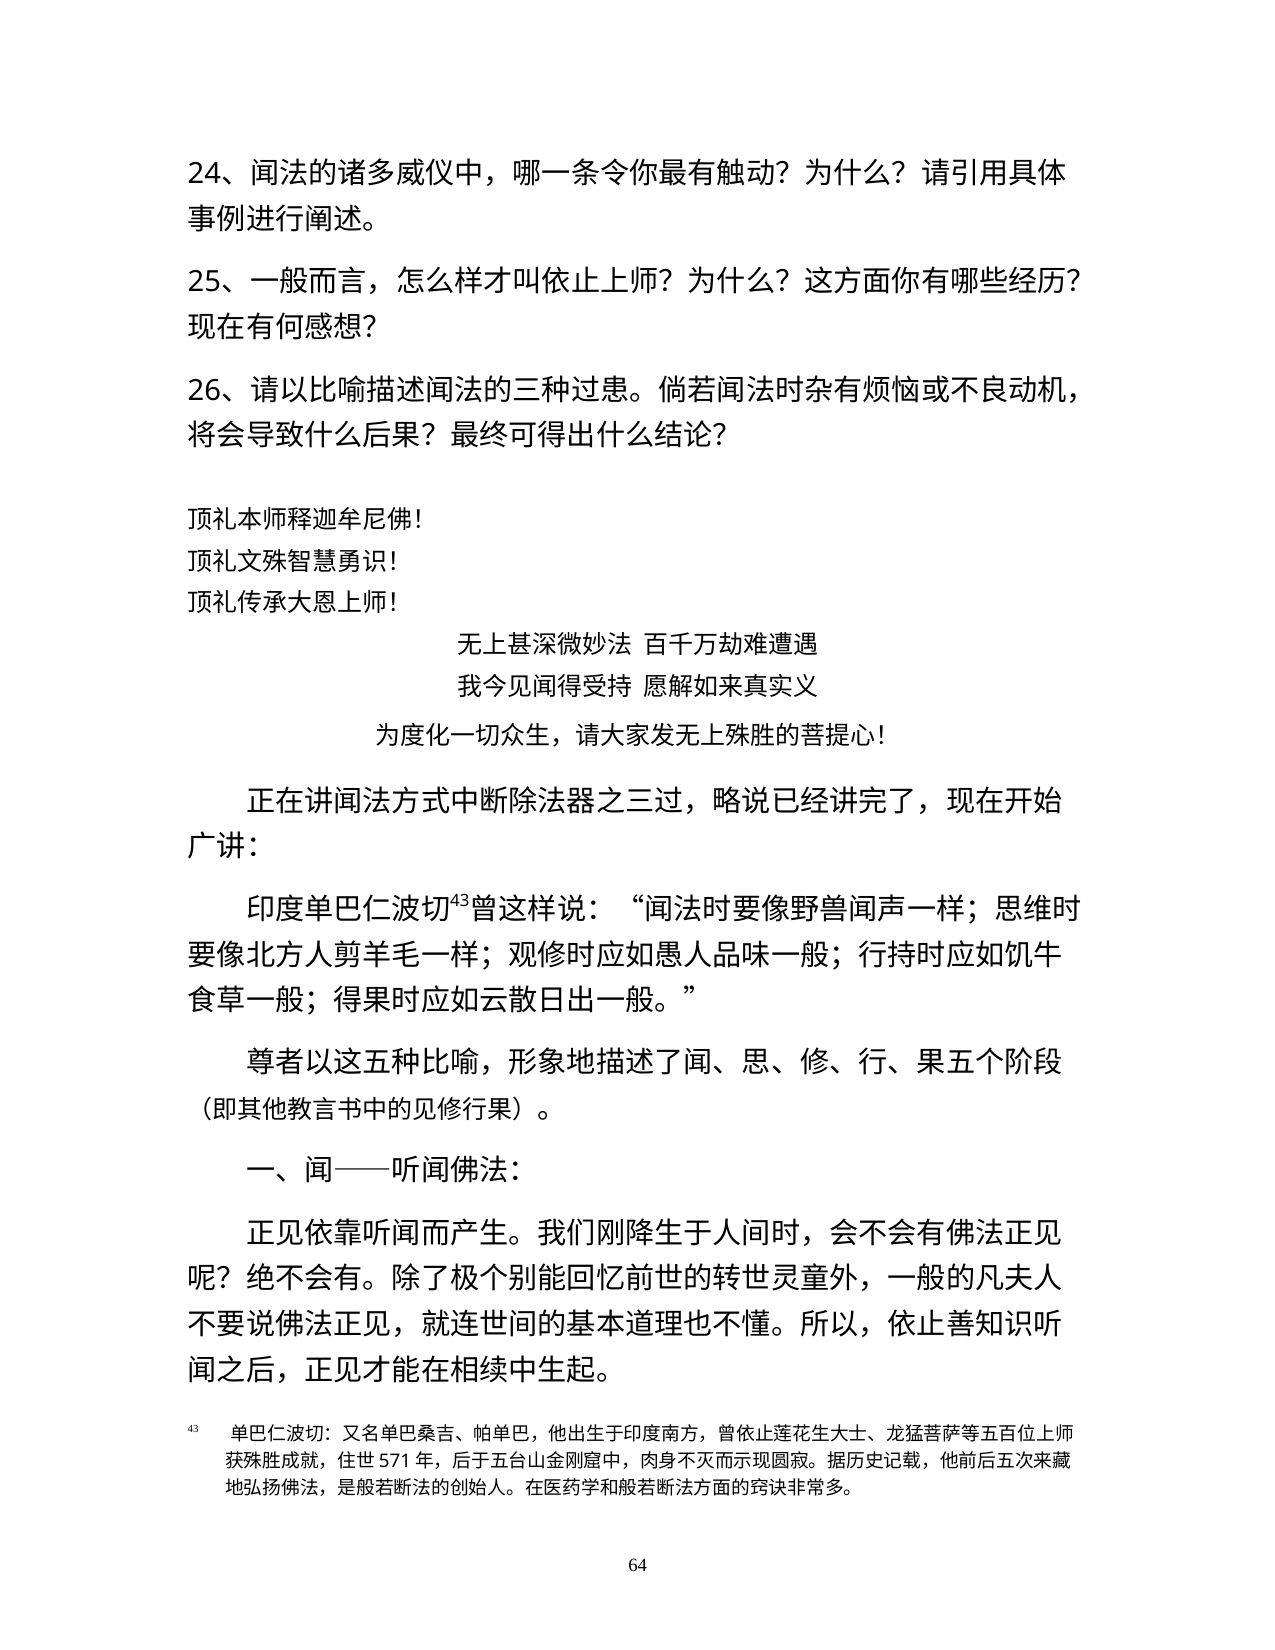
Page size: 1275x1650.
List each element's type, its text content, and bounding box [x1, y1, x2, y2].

text 无上甚深微妙法 百千万劫难遭遇 [187, 620, 1087, 662]
text 正在讲闻法方式中断除法器之三过，略说已经讲完了，现在开始广讲： [187, 777, 1087, 865]
text 一、闻——听闻佛法： [187, 1147, 1087, 1189]
text 顶礼本师释迦牟尼佛！ [187, 495, 1087, 537]
text 26、请以比喻描述闻法的三种过患。倘若闻法时杂有烦恼或不良动机，将会导致什么后果？最终可得出什么结论？ [187, 366, 1087, 454]
text 印度单巴仁波切曾这样说：“闻法时要像野兽闻声一样；思维时要像北方人剪羊毛一样；观修时应如愚人品味一般；行持时应如饥牛食草一般；得果时应如云散日出一般。” [187, 885, 1087, 1019]
text 24、闻法的诸多威仪中，哪一条令你最有触动？为什么？请引用具体事例进行阐述。 [187, 150, 1087, 238]
text 尊者以这五种比喻，形象地描述了闻、思、修、行、果五个阶段（即其他教言书中的见修行果）。 [187, 1039, 1087, 1127]
text 顶礼文殊智慧勇识！ [187, 537, 1087, 578]
text 我今见闻得受持 愿解如来真实义 [187, 662, 1087, 703]
text 顶礼传承大恩上师！ [187, 578, 1087, 620]
text 25、一般而言，怎么样才叫依止上师？为什么？这方面你有哪些经历？现在有何感想？ [187, 258, 1087, 346]
text 为度化一切众生，请大家发无上殊胜的菩提心！ [187, 711, 1087, 752]
text 正见依靠听闻而产生。我们刚降生于人间时，会不会有佛法正见呢？绝不会有。除了极个别能回忆前世的转世灵童外，一般的凡夫人不要说佛法正见，就连世间的基本道理也不懂。所以，依止善知识听闻之后，正见才能在相续中生起。 [187, 1209, 1087, 1388]
